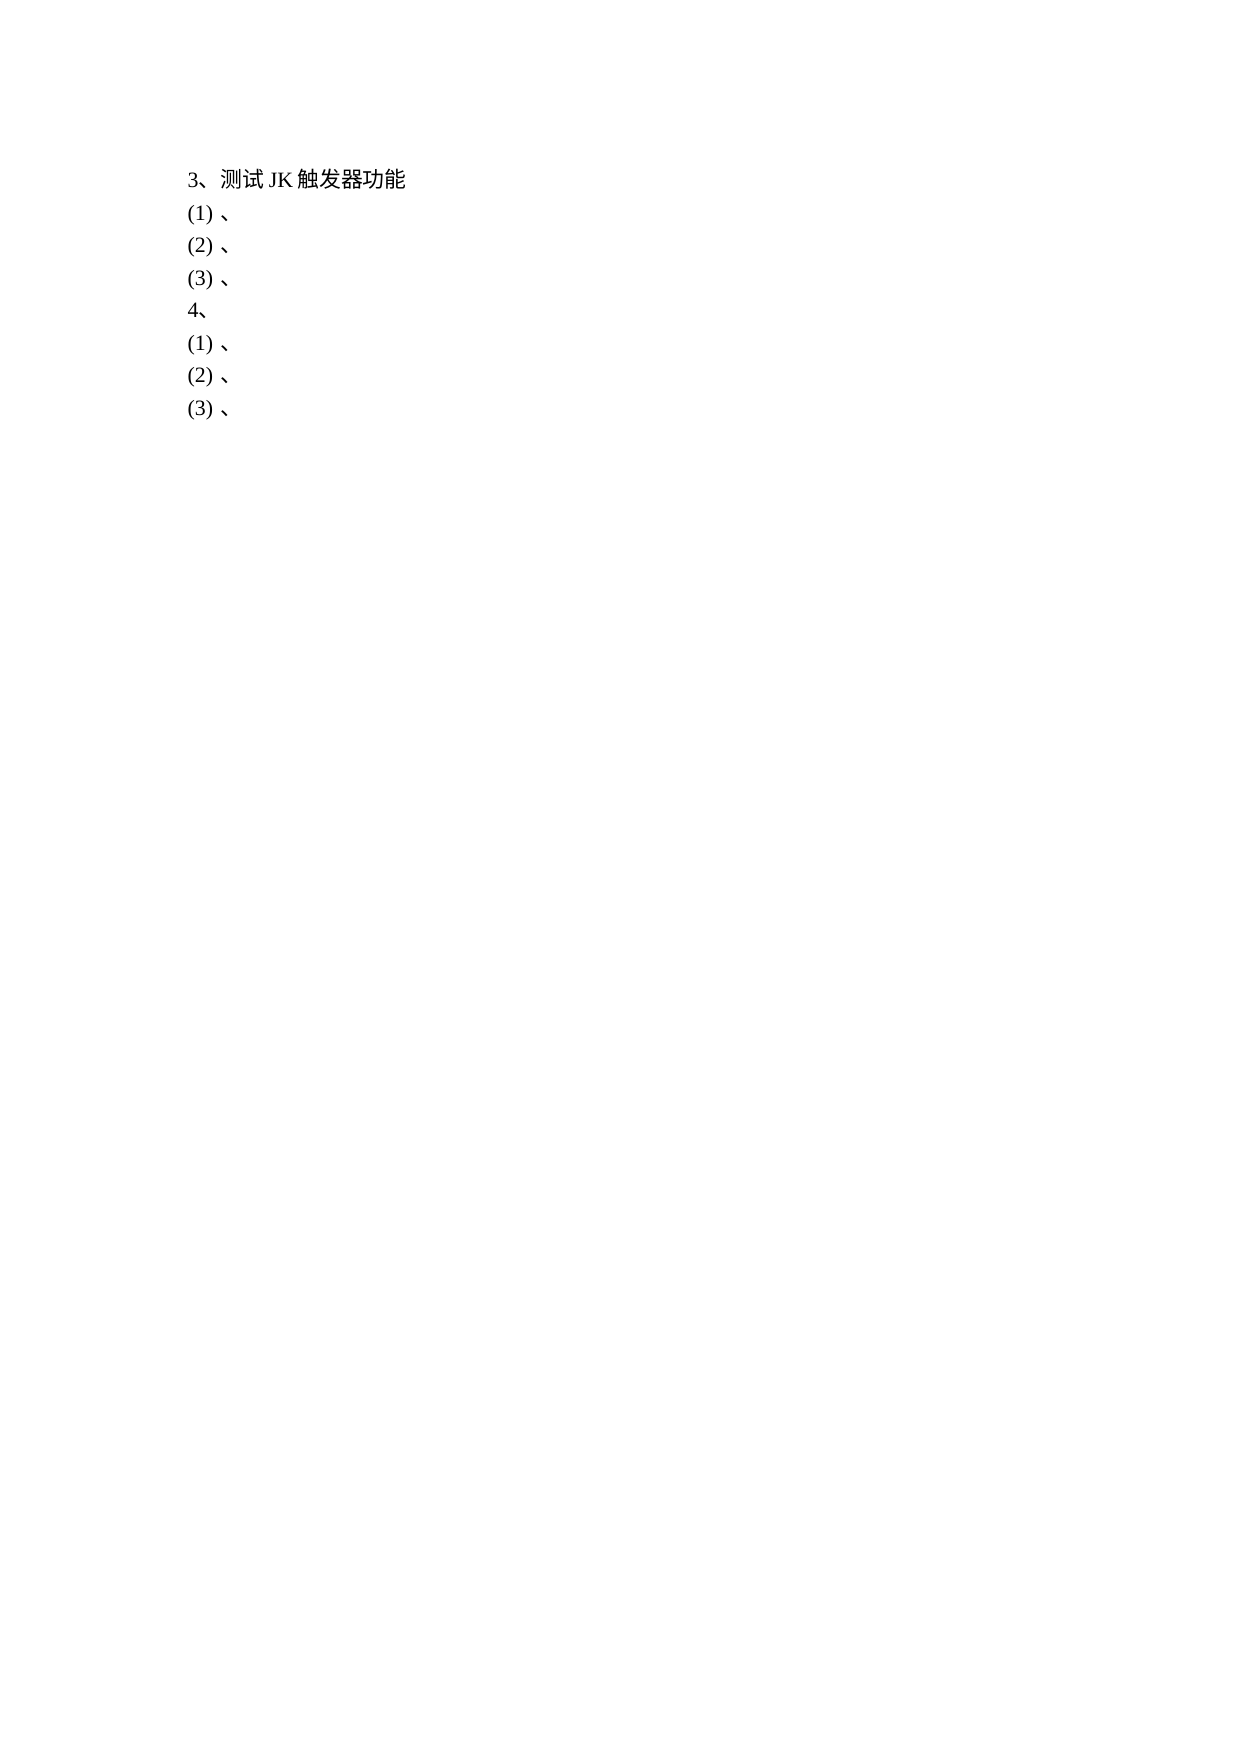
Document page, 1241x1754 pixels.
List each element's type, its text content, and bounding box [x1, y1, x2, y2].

list 、 [187, 389, 1053, 422]
list 、 [187, 194, 1053, 227]
list 、 [187, 324, 1053, 357]
list 、 [187, 259, 1053, 292]
list 测试JK触发器功能 [187, 162, 1053, 194]
list 4、 [187, 292, 1053, 324]
list 、 [187, 227, 1053, 259]
list 、 [187, 357, 1053, 389]
